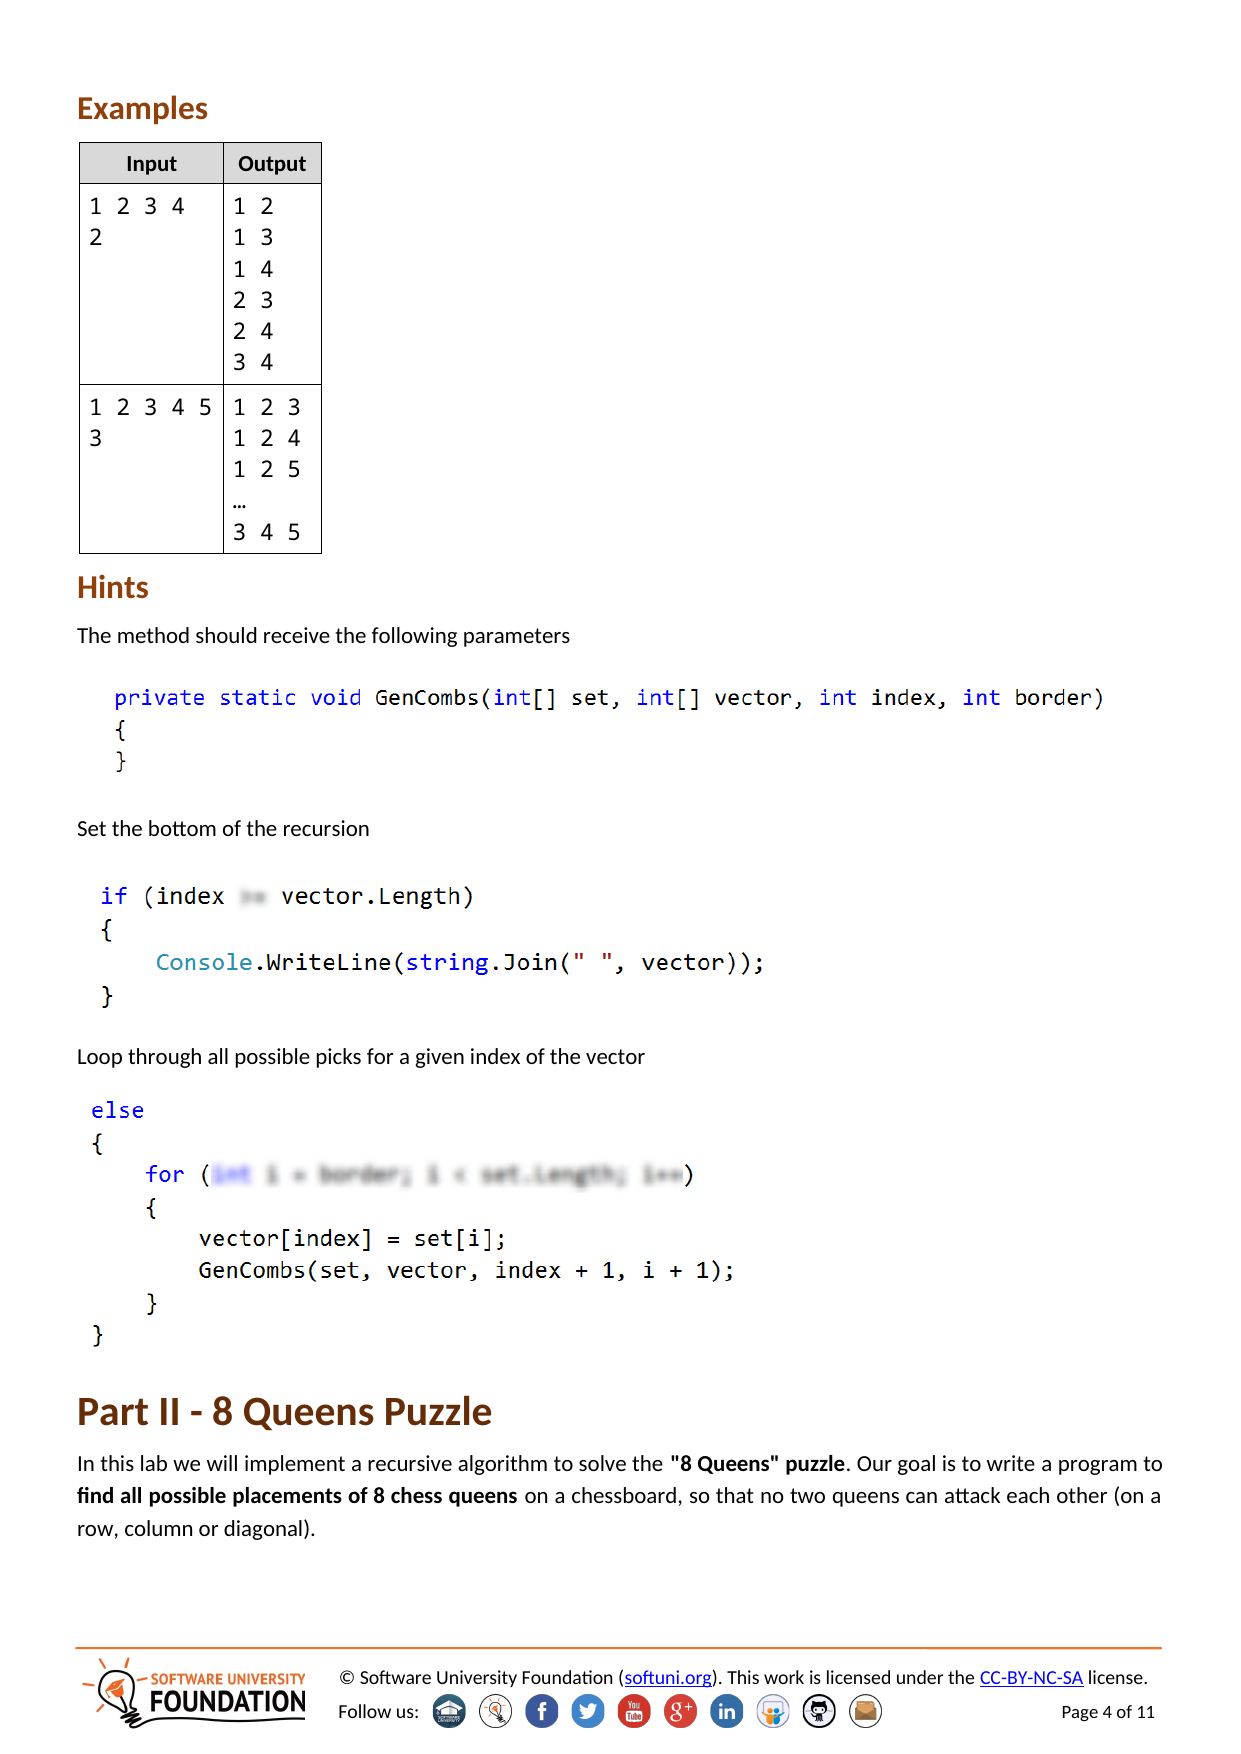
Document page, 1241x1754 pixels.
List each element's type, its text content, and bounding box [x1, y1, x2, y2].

subtitle Hints [77, 566, 1163, 607]
picture [81, 1656, 305, 1729]
table_cell 1 2 3 4 2 [80, 184, 223, 383]
text In this lab we will implement a recursive algorithm to solve the "8 Queens" puzzle. Our goal is to write a program to find all possible placements of 8 chess queens on a chessboard, so that no two queens can attack each other (on a row, column or diagonal). [77, 1449, 1163, 1542]
text The method should receive the following parameters [77, 621, 1163, 649]
picture [479, 1694, 512, 1728]
text Loop through all possible picks for a given index of the vector [77, 1042, 1163, 1070]
picture [76, 674, 1164, 790]
table_cell 1 2 3 1 2 4 1 2 5 … 3 4 5 [224, 385, 321, 553]
picture [710, 1694, 744, 1728]
table_header Input [80, 143, 223, 183]
subtitle Part II - 8 Queens Puzzle [77, 1385, 1163, 1436]
table_cell 1 2 3 4 5 3 [80, 385, 223, 553]
picture [432, 1694, 466, 1728]
picture [802, 1694, 836, 1728]
table_header Output [224, 143, 321, 183]
subtitle Examples [77, 87, 1163, 128]
picture [76, 867, 778, 1017]
picture [756, 1694, 790, 1728]
text Set the bottom of the recursion [77, 814, 1163, 843]
picture [525, 1694, 559, 1728]
picture [76, 1095, 760, 1360]
picture [571, 1694, 605, 1728]
picture [617, 1694, 651, 1728]
table_cell 1 2 1 3 1 4 2 3 2 4 3 4 [224, 184, 321, 383]
picture [849, 1694, 882, 1728]
picture [664, 1694, 697, 1728]
